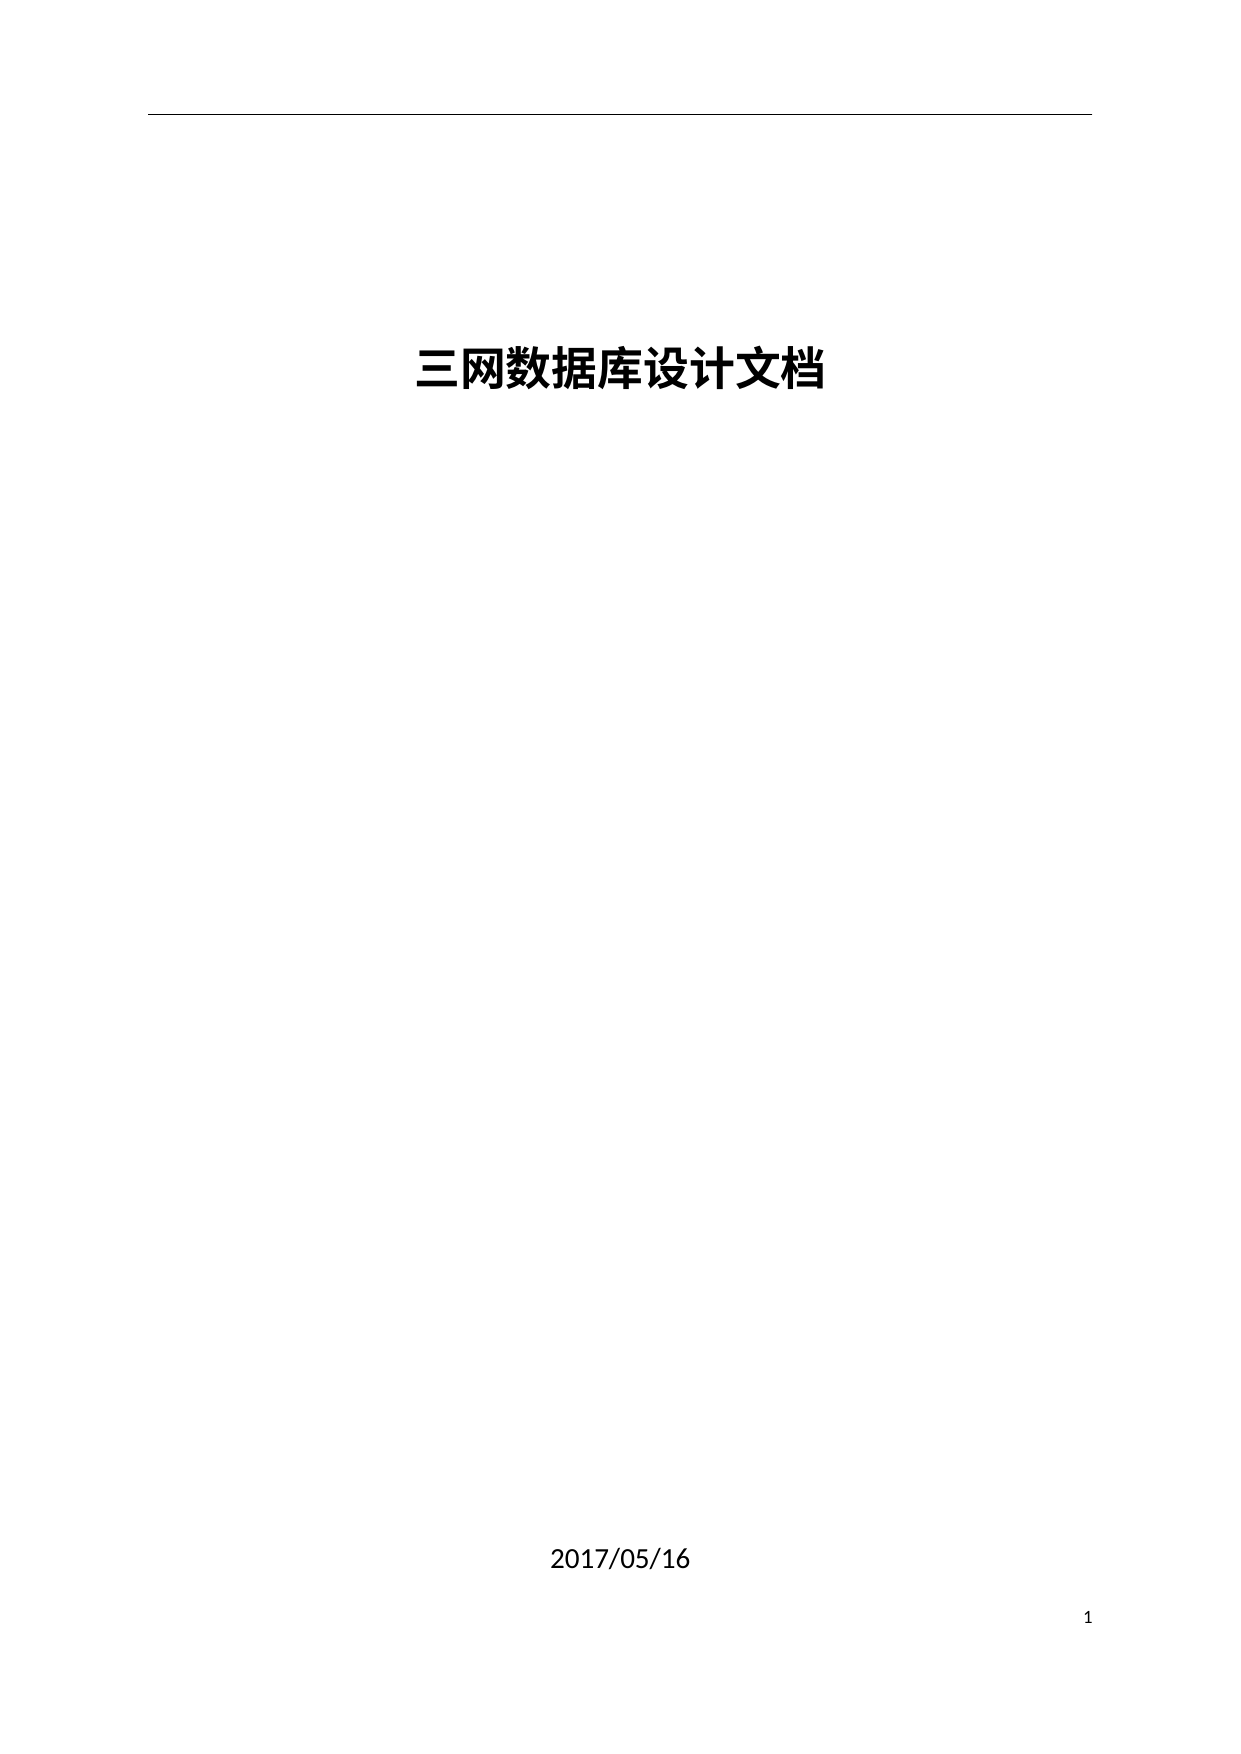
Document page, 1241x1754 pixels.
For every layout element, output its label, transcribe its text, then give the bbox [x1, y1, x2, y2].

title 三网数据库设计文档 [148, 316, 1092, 414]
text 2017/05/16 [148, 1525, 1092, 1590]
